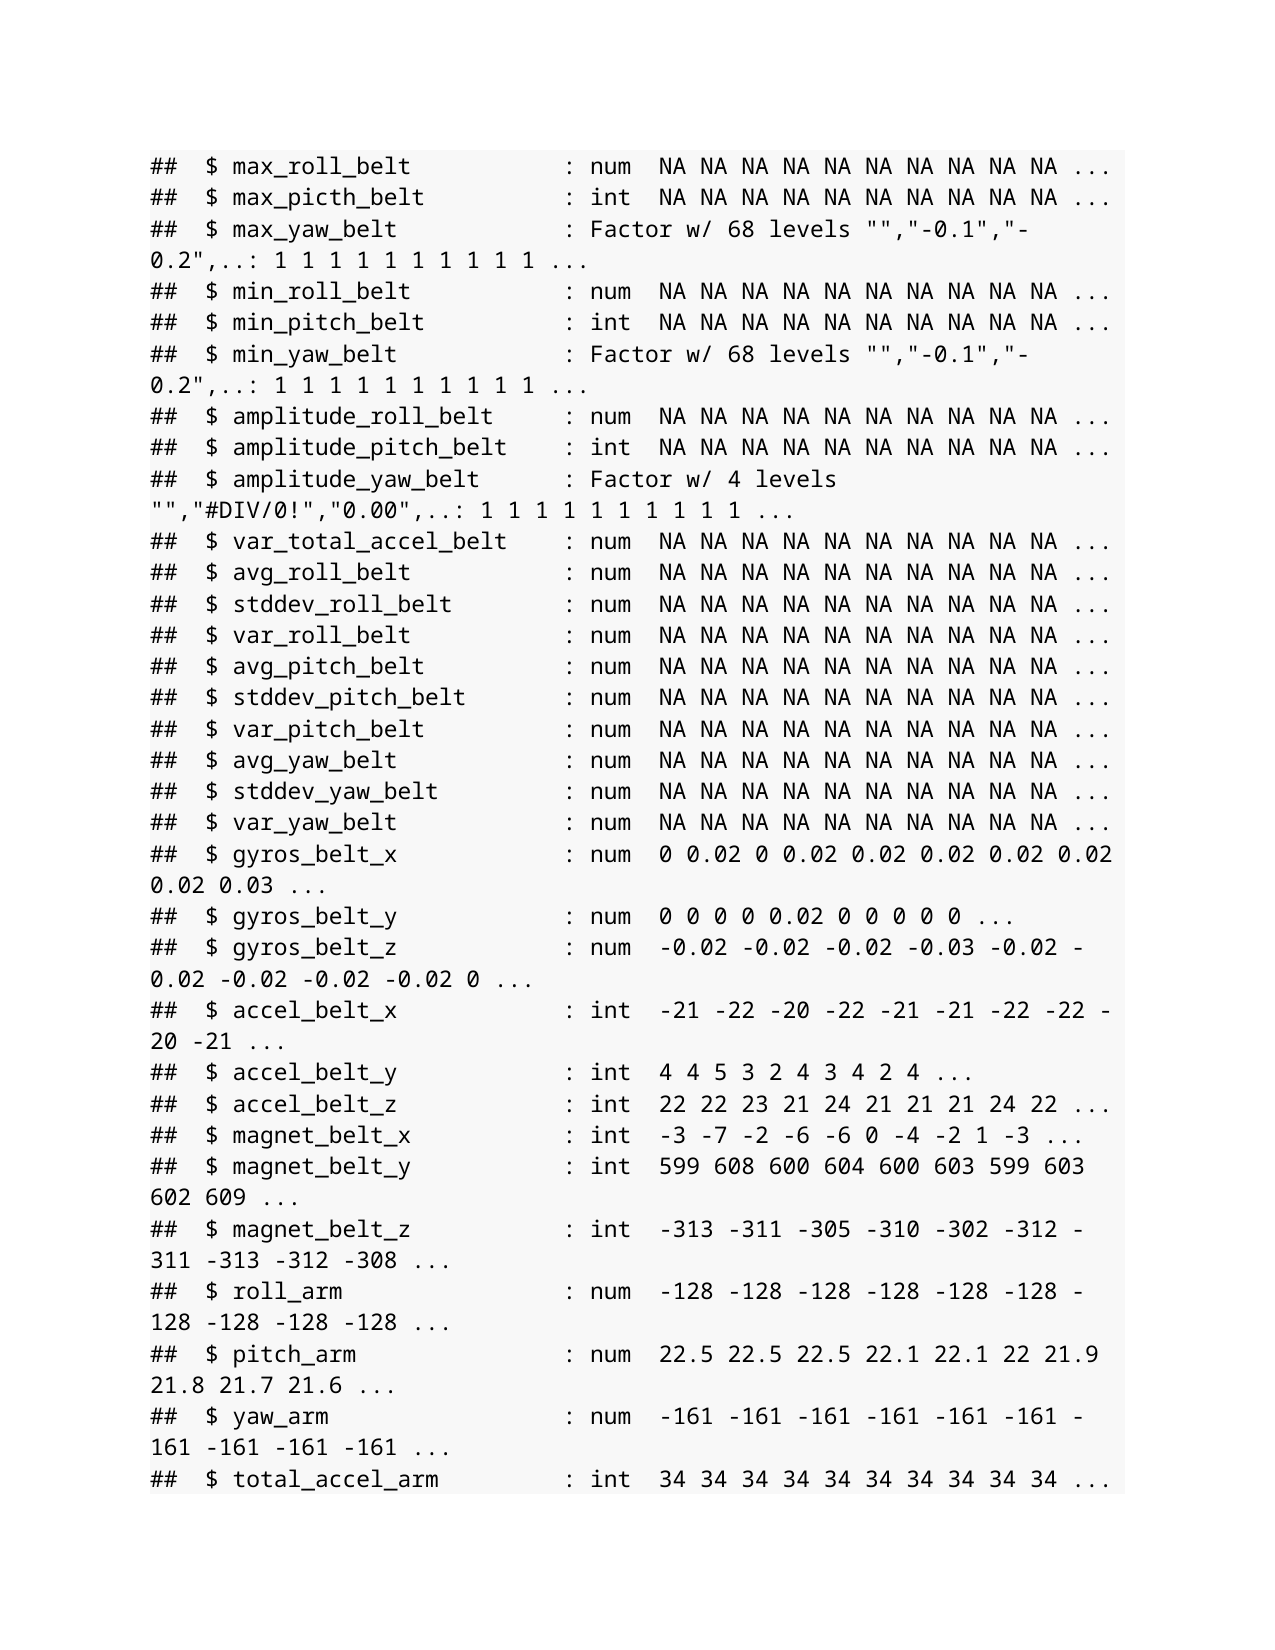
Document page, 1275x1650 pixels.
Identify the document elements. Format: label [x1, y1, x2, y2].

text [150, 150, 1125, 1494]
